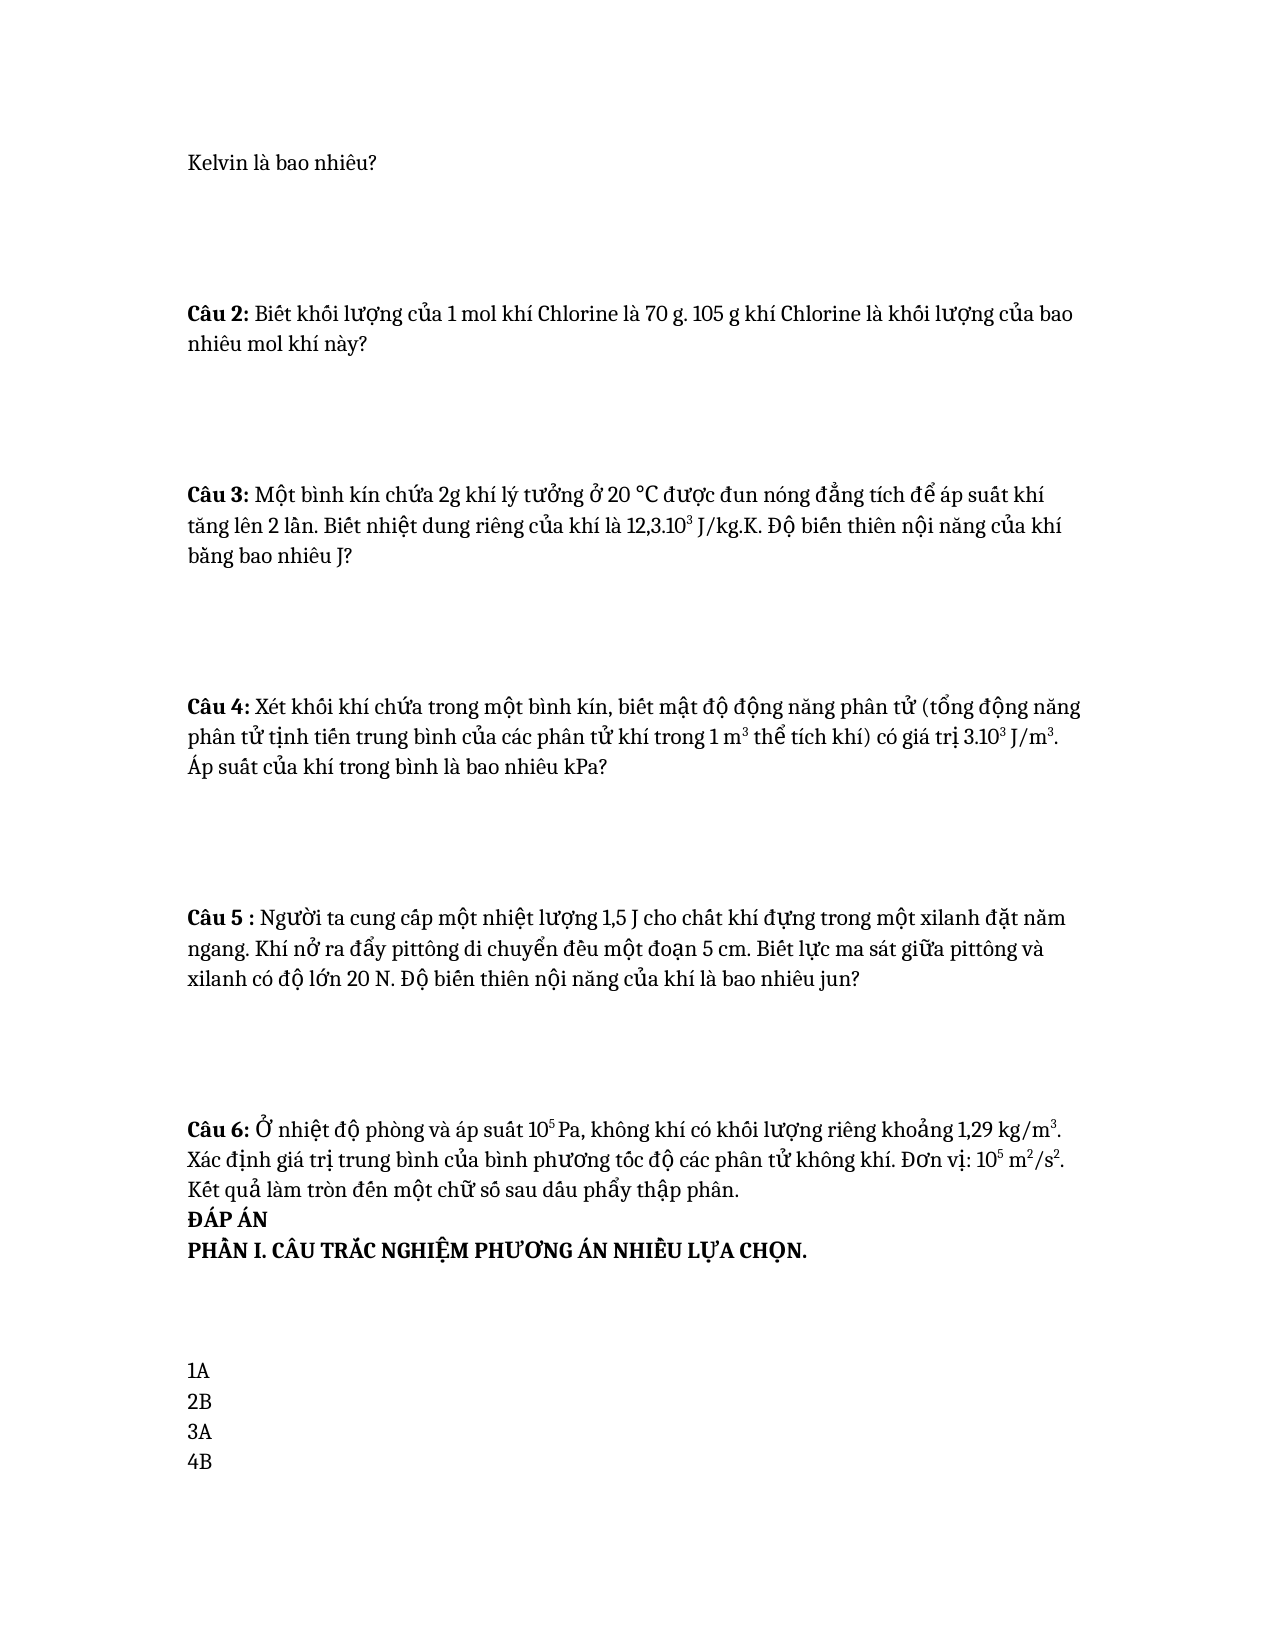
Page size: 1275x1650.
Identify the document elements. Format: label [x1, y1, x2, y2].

text [187, 150, 1087, 1475]
